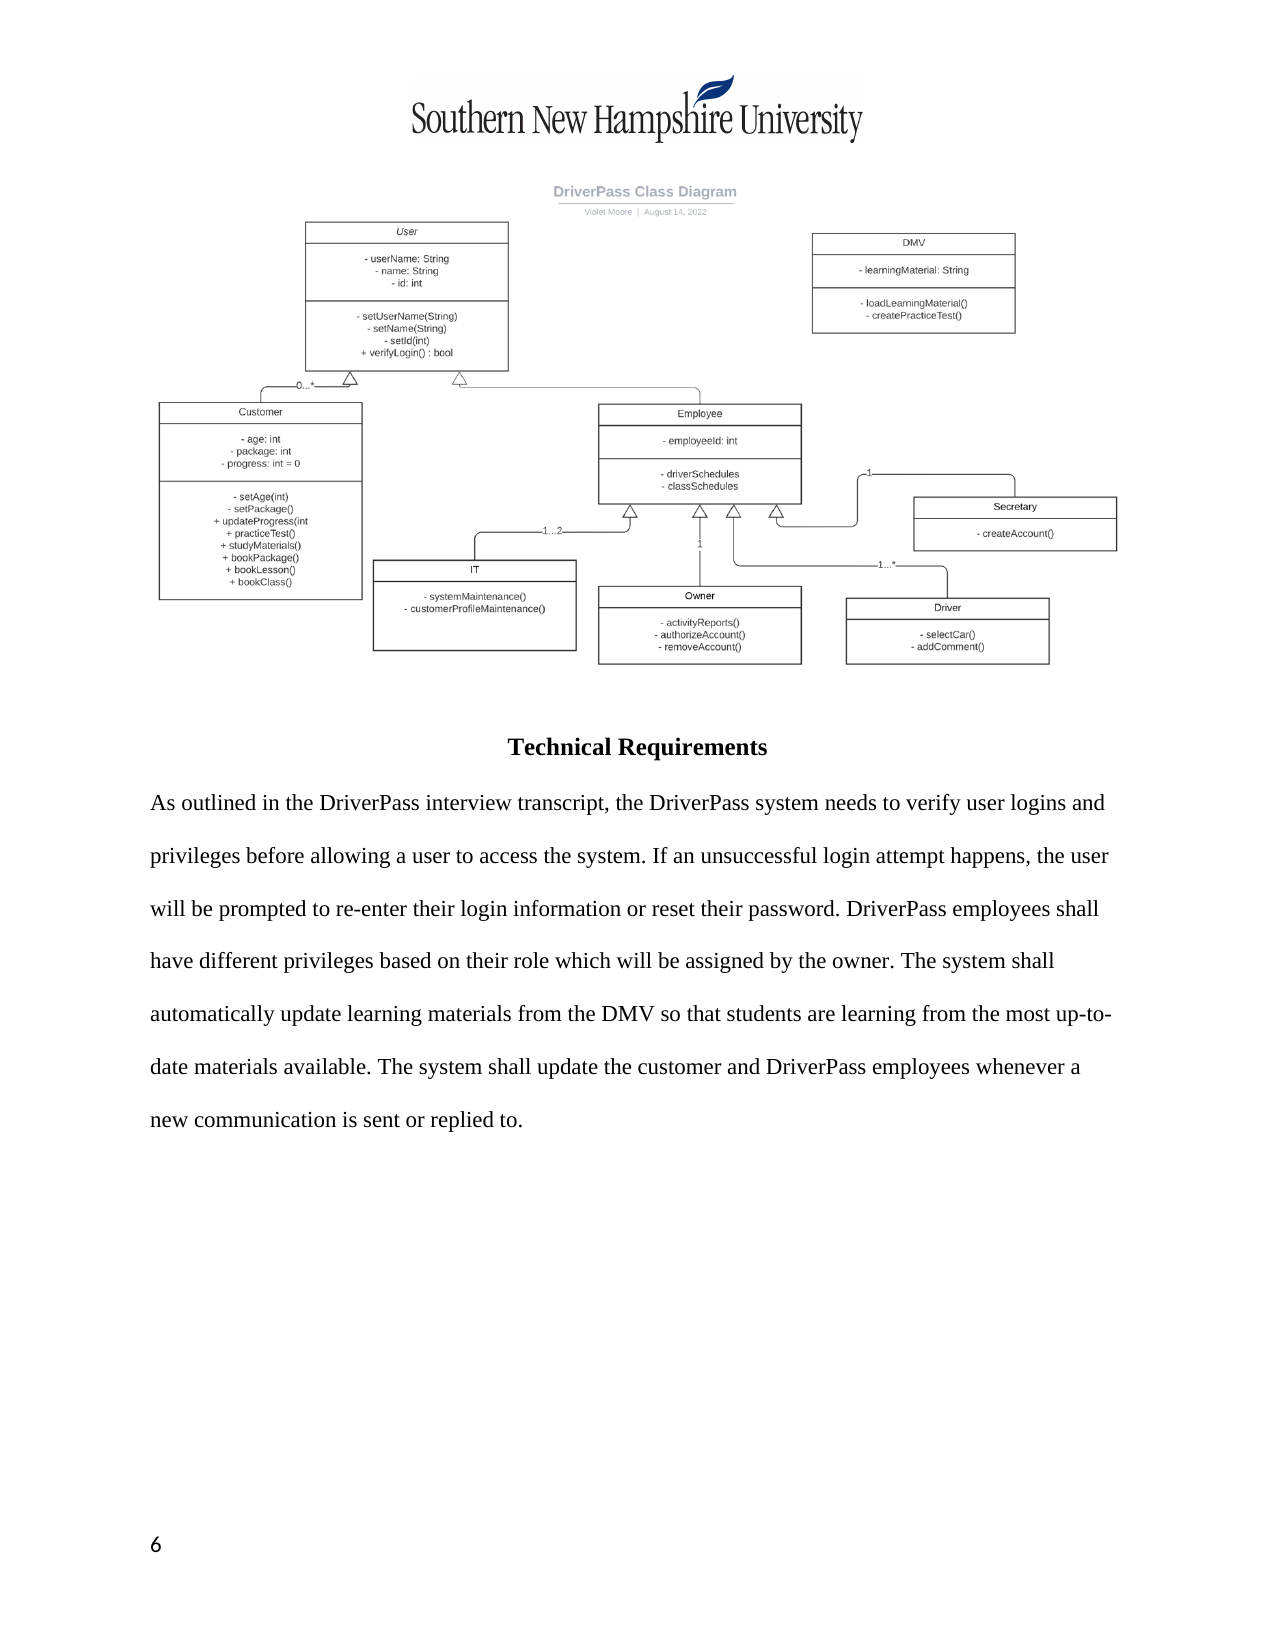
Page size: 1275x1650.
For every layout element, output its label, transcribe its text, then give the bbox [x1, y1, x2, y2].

subtitle Technical Requirements [150, 732, 1125, 761]
picture [150, 158, 1125, 679]
text As outlined in the DriverPass interview transcript, the DriverPass system needs to verify user logins and privileges before allowing a user to access the system. If an unsuccessful login attempt happens, the user will be prompted to re-enter their login information or reset their password. DriverPass employees shall have different privileges based on their role which will be assigned by the owner. The system shall automatically update learning materials from the DMV so that students are learning from the most up-to-date materials available. The system shall update the customer and DriverPass employees whenever a new communication is sent or replied to. [150, 789, 1125, 1132]
picture [412, 75, 863, 143]
